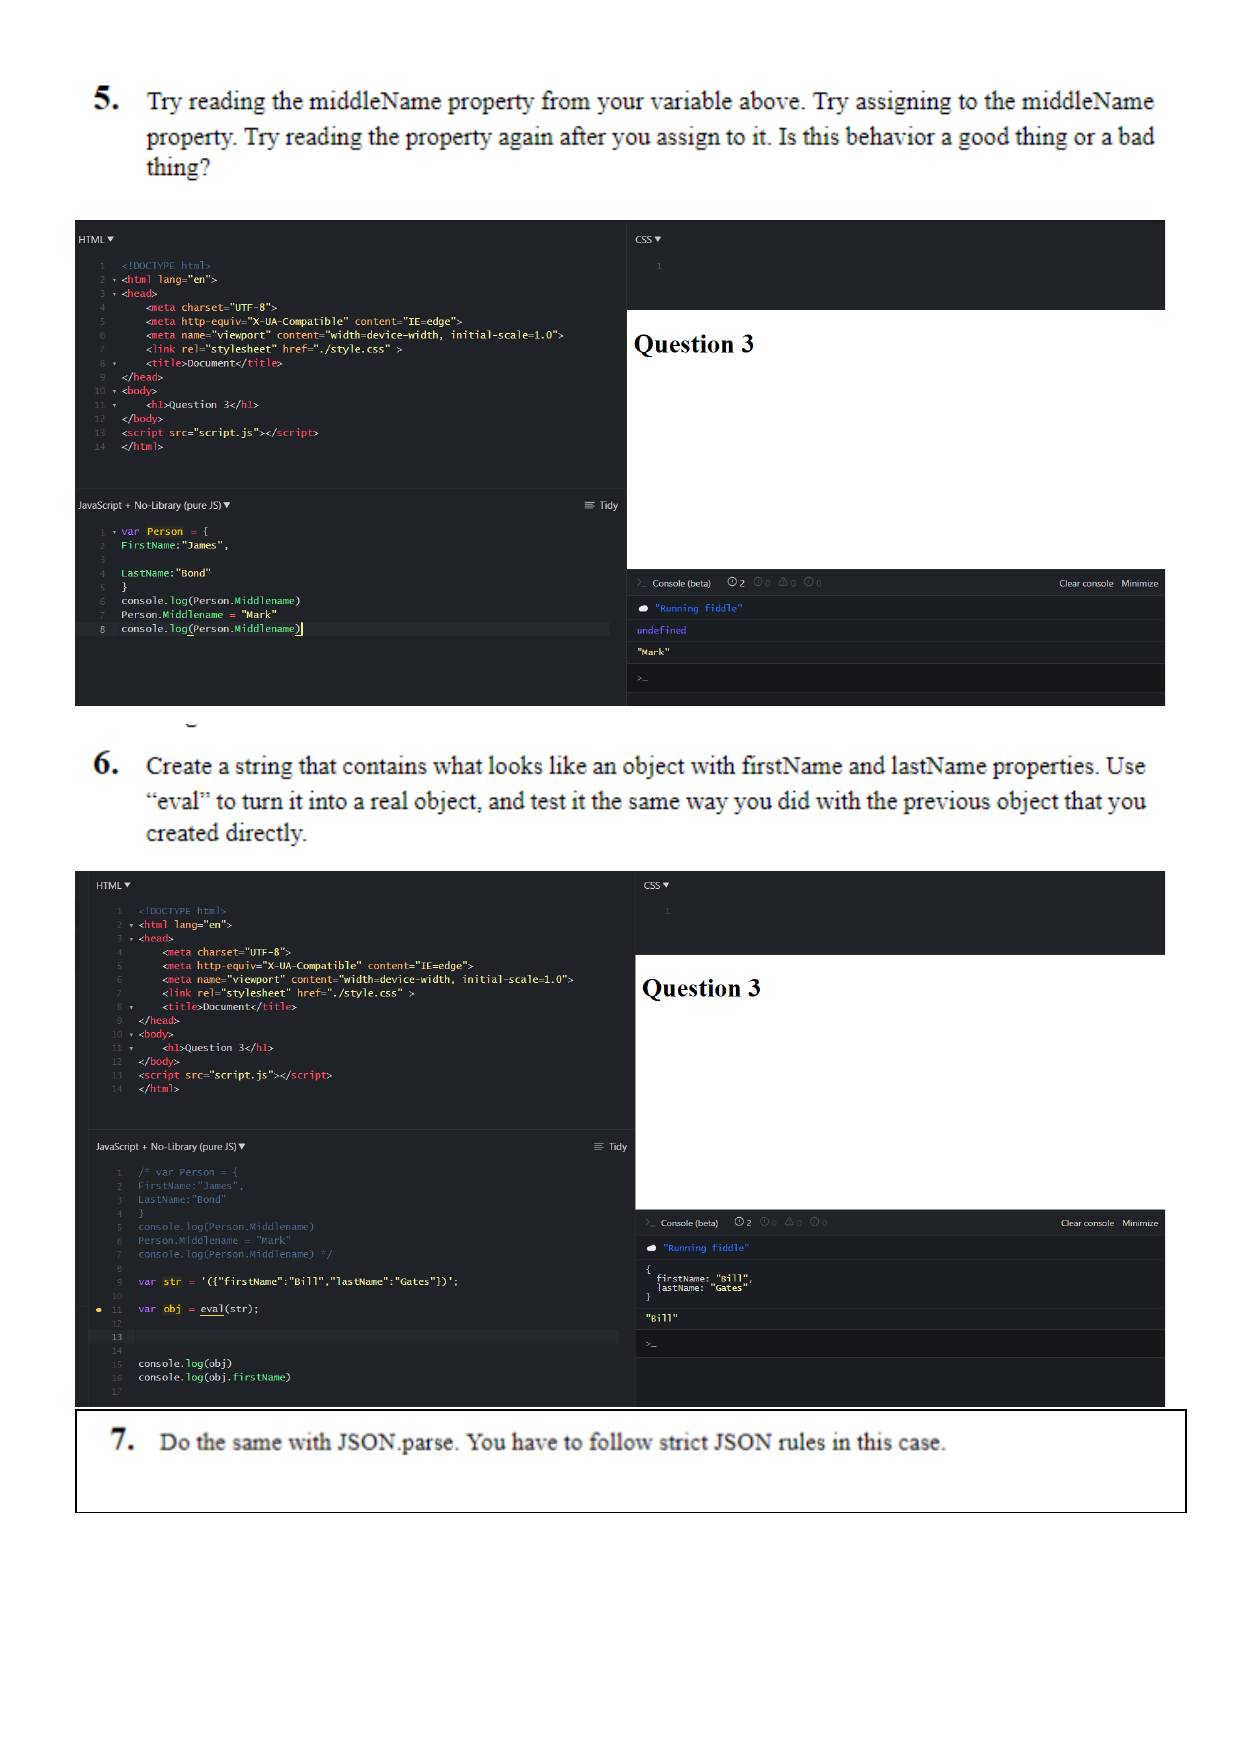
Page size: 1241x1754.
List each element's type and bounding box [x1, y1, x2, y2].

picture [75, 75, 1163, 201]
picture [77, 1411, 1185, 1512]
picture [75, 220, 1166, 706]
picture [75, 871, 1166, 1407]
picture [75, 724, 1164, 853]
